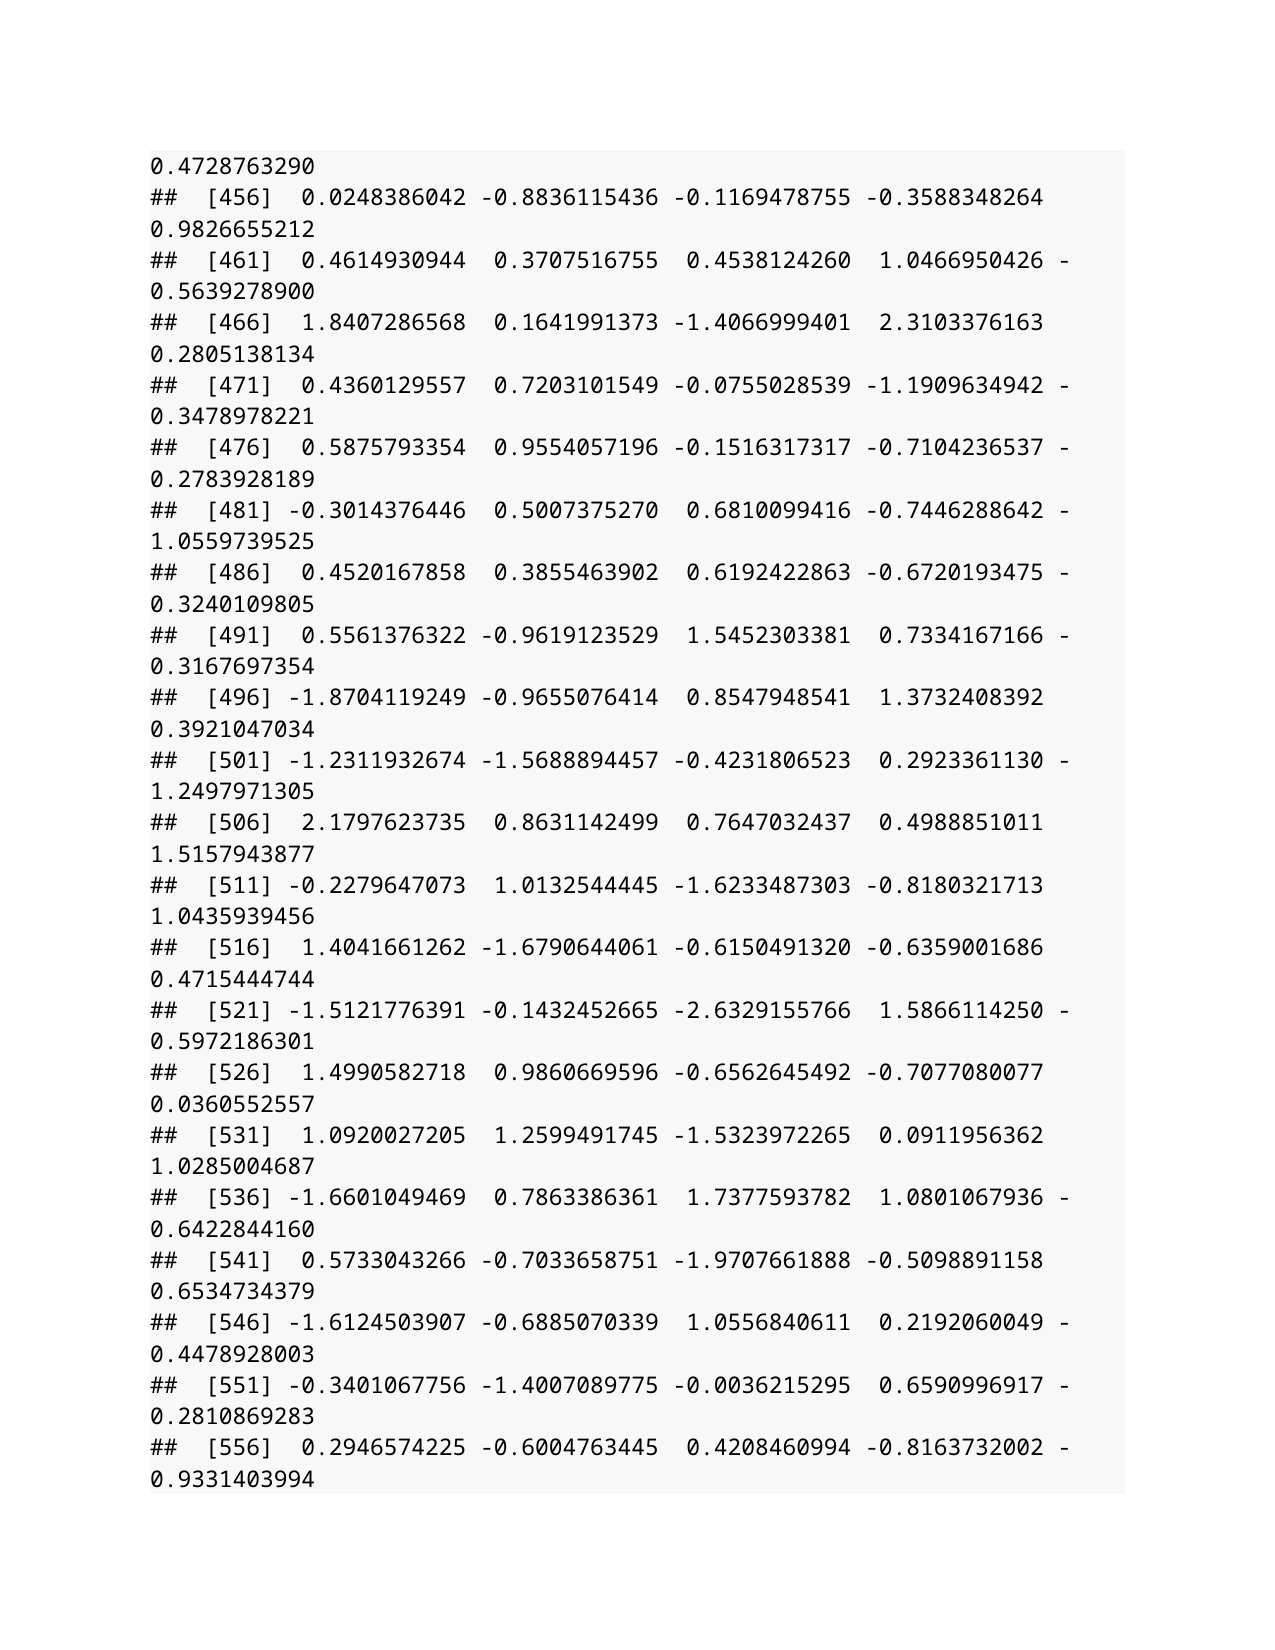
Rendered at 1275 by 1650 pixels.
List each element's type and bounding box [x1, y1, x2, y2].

text [150, 150, 1125, 1494]
